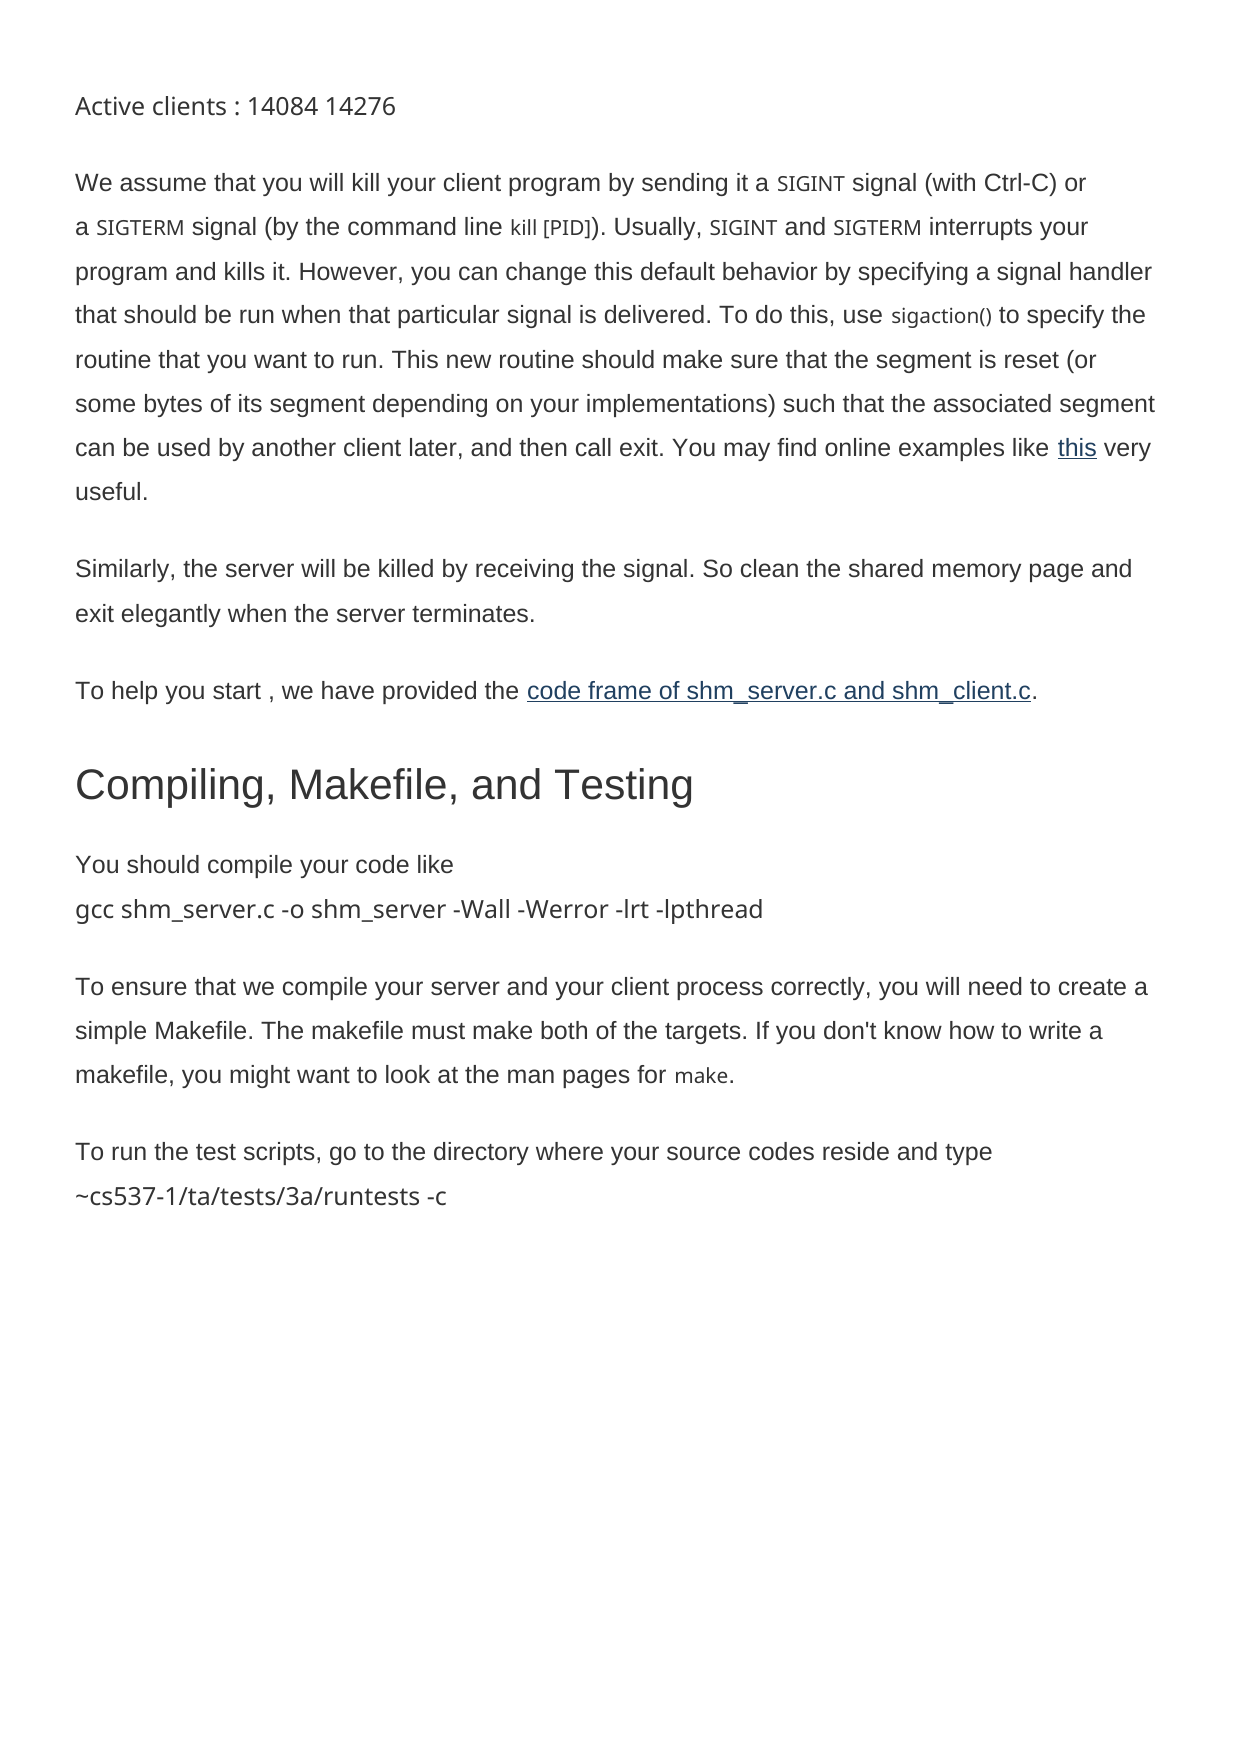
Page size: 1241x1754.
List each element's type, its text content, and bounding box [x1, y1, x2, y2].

text To ensure that we compile your server and your client process correctly, you will need to create a simple Makefile. The makefile must make both of the targets. If you don't know how to write a makefile, you might want to look at the man pages for make. [75, 964, 1165, 1096]
text ~cs537-1/ta/tests/3a/runtests -c [75, 1174, 1165, 1218]
text To run the test scripts, go to the directory where your source codes reside and type [75, 1130, 1165, 1174]
text Active clients : 14084 14276 [75, 84, 1165, 128]
text You should compile your code like [75, 843, 1165, 887]
text Compiling, Makefile, and Testing [75, 740, 1165, 828]
text To help you start , we have provided the code frame of shm_server.c and shm_client.c. [75, 668, 1165, 712]
text Similarly, the server will be killed by receiving the signal. So clean the shared memory page and exit elegantly when the server terminates. [75, 547, 1165, 635]
text gcc shm_server.c -o shm_server -Wall -Werror -lrt -lpthread [75, 887, 1165, 931]
text We assume that you will kill your client program by sending it a SIGINT signal (with Ctrl-C) or a SIGTERM signal (by the command line kill [PID]). Usually, SIGINT and SIGTERM interrupts your program and kills it. However, you can change this default behavior by specifying a signal handler that should be run when that particular signal is delivered. To do this, use sigaction() to specify the routine that you want to run. This new routine should make sure that the segment is reset (or some bytes of its segment depending on your implementations) such that the associated segment can be used by another client later, and then call exit. You may find online examples like this very useful. [75, 161, 1165, 514]
